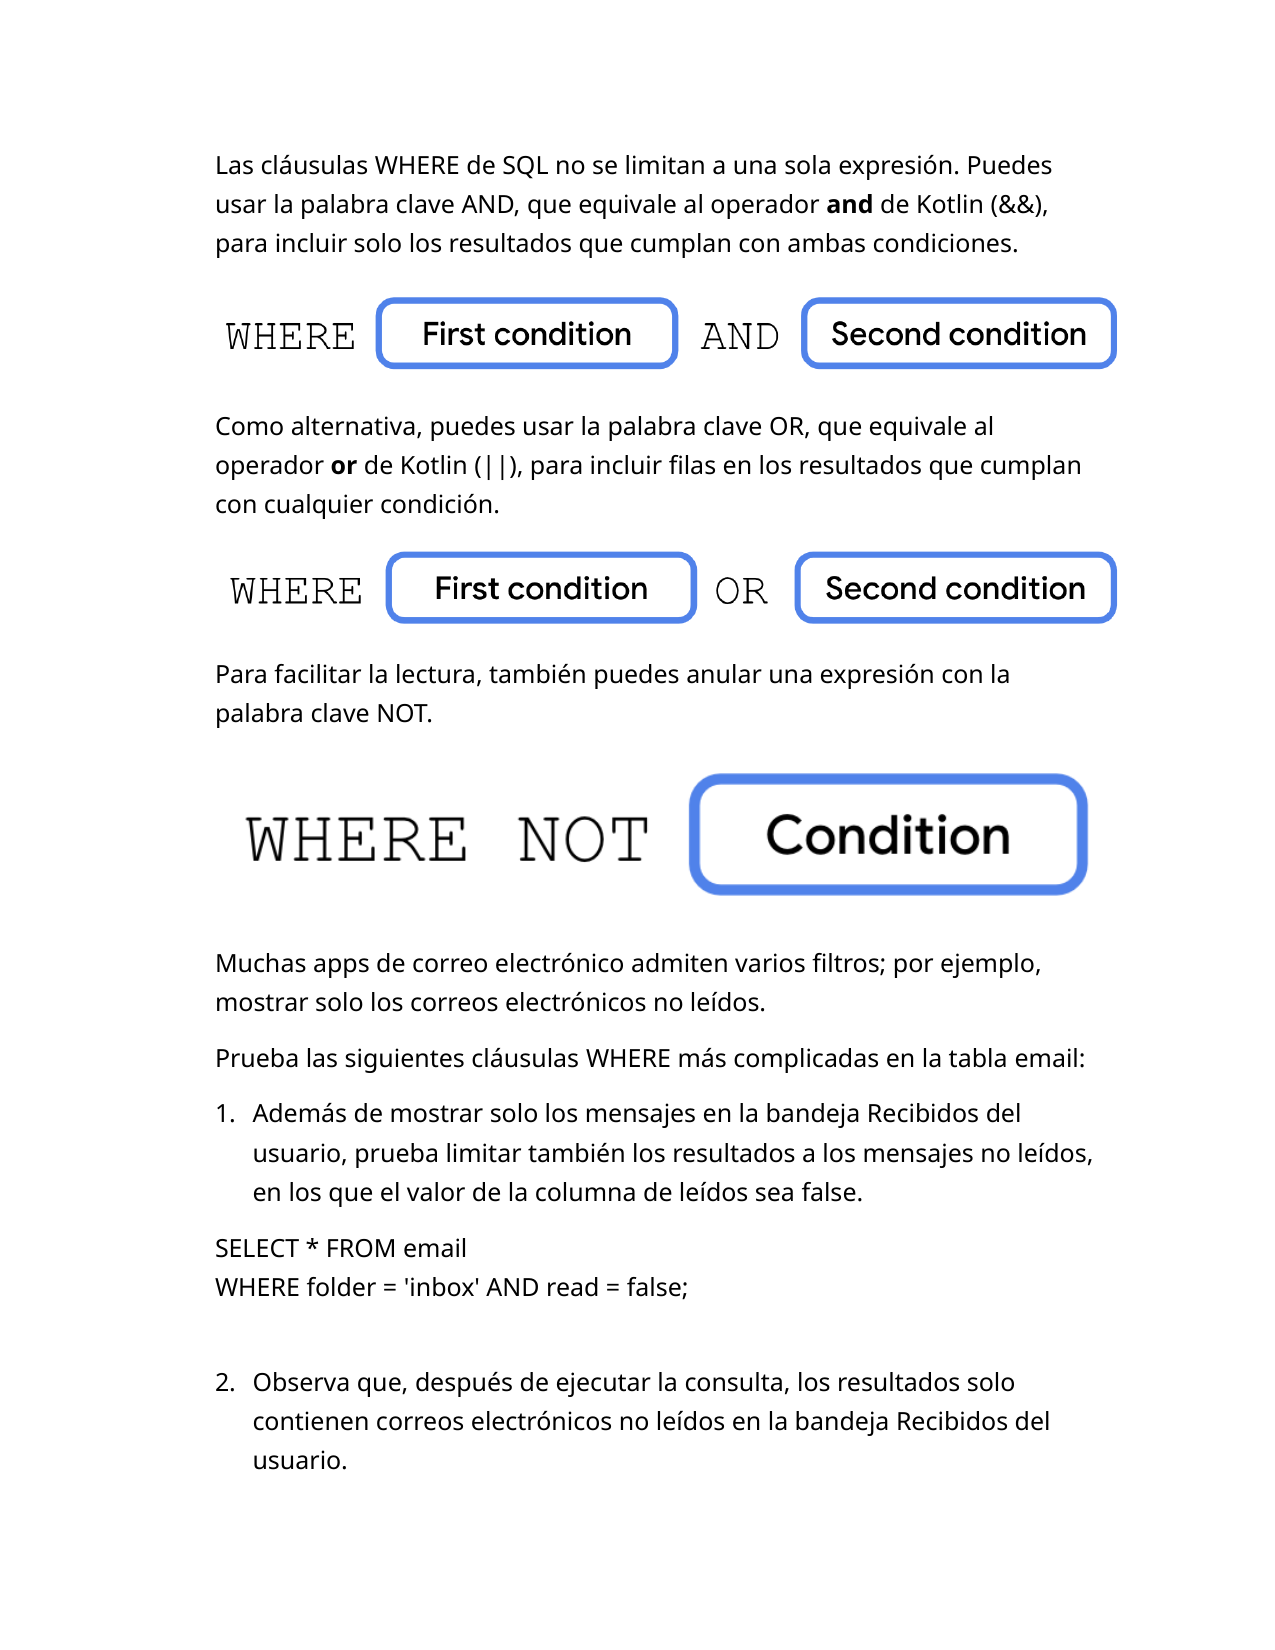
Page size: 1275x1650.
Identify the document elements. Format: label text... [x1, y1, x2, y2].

text Como alternativa, puedes usar la palabra clave OR, que equivale al operador or de Kotlin (||), para incluir filas en los resultados que cumplan con cualquier condición. [215, 408, 1098, 521]
list Además de mostrar solo los mensajes en la bandeja Recibidos del usuario, prueba limitar también los resultados a los mensajes no leídos, en los que el valor de la columna de leídos sea false. [215, 1096, 1098, 1208]
picture [214, 751, 1136, 924]
text Las cláusulas WHERE de SQL no se limitan a una sola expresión. Puedes usar la palabra clave AND, que equivale al operador and de Kotlin (&&), para incluir solo los resultados que cumplan con ambas condiciones. [215, 148, 1098, 260]
picture [214, 281, 1136, 387]
text Para facilitar la lectura, también puedes anular una expresión con la palabra clave NOT. [215, 656, 1098, 730]
picture [214, 542, 1136, 635]
text SELECT * FROM email WHERE folder = 'inbox' AND read = false; [215, 1230, 1098, 1343]
list Observa que, después de ejecutar la consulta, los resultados solo contienen correos electrónicos no leídos en la bandeja Recibidos del usuario. [215, 1364, 1098, 1477]
text Prueba las siguientes cláusulas WHERE más complicadas en la tabla email: [215, 1040, 1098, 1074]
text Muchas apps de correo electrónico admiten varios filtros; por ejemplo, mostrar solo los correos electrónicos no leídos. [215, 945, 1098, 1018]
